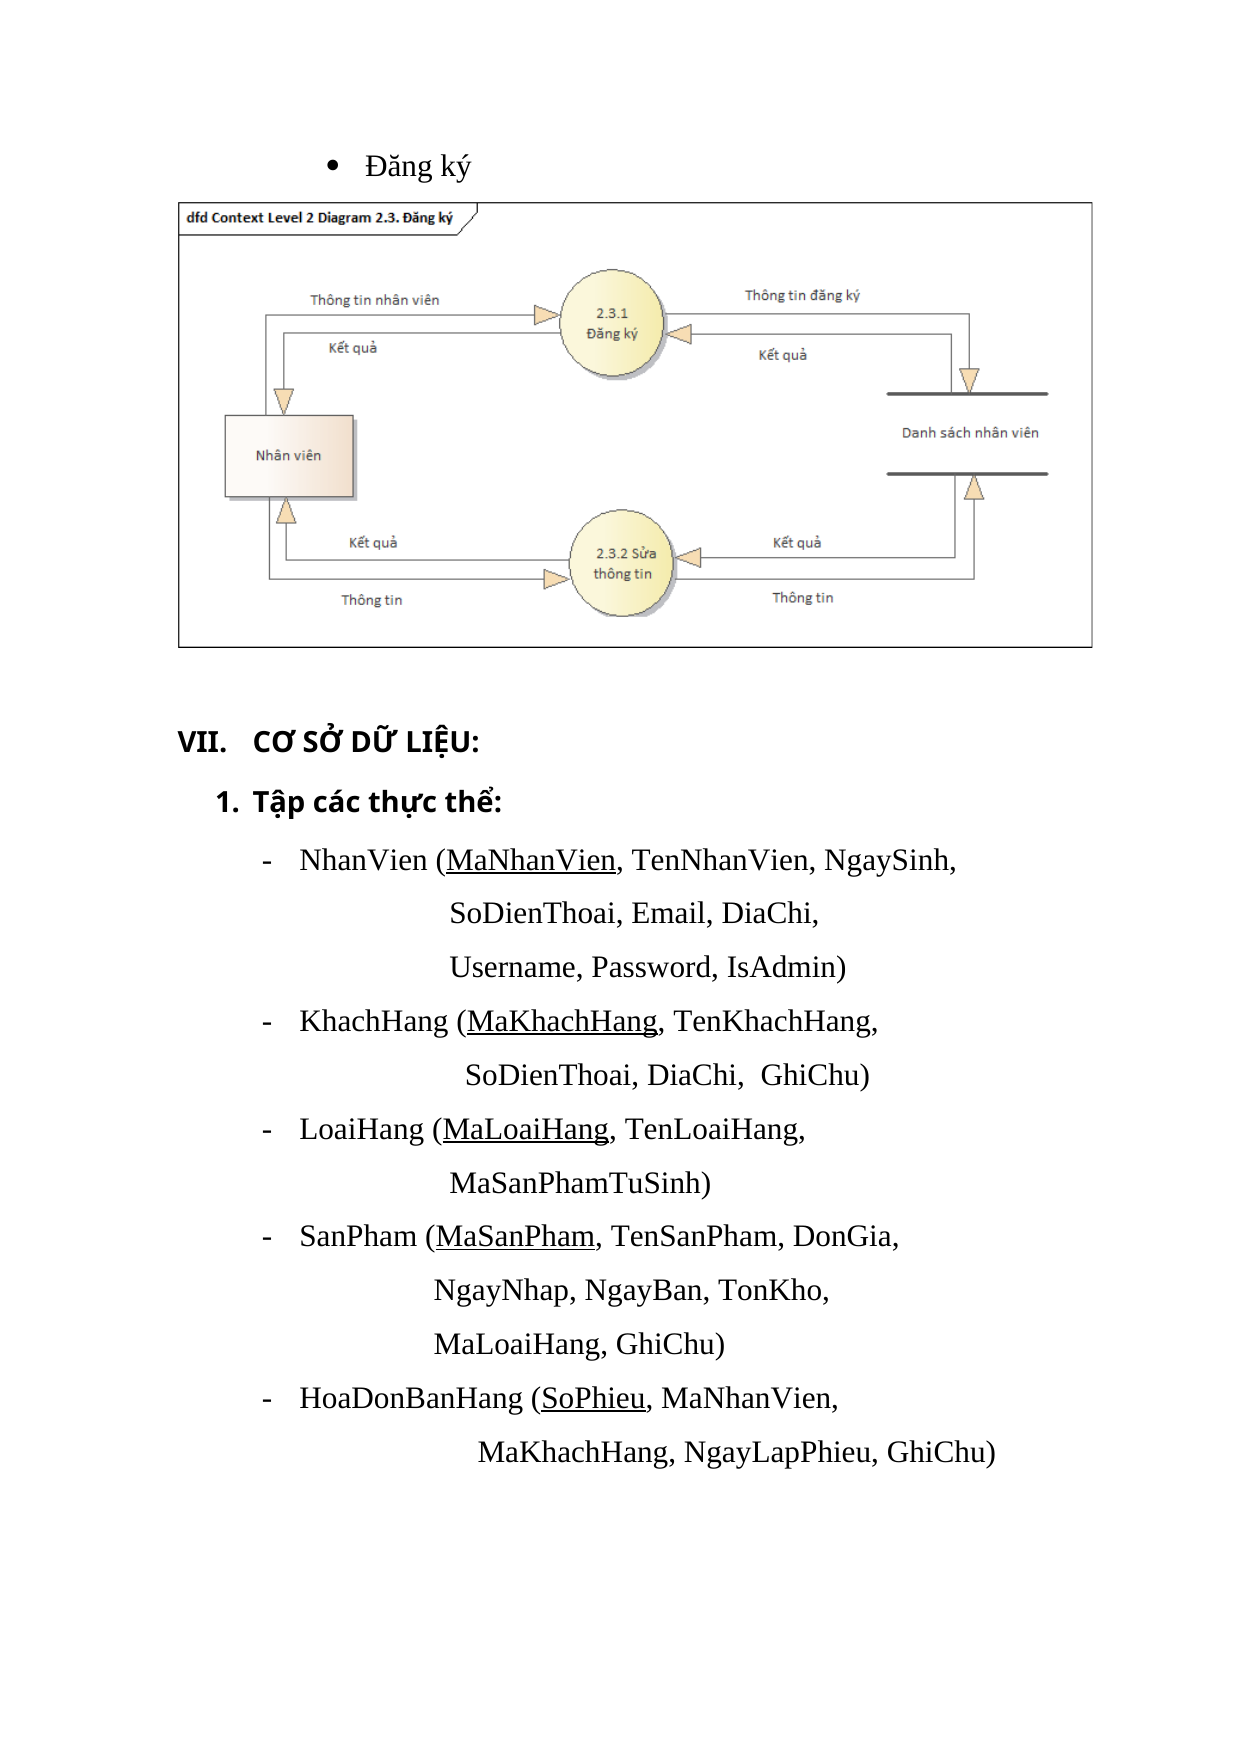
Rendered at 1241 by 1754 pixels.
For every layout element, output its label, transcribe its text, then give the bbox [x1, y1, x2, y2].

text MaSanPhamTuSinh) [402, 1164, 1092, 1200]
list SanPham (MaSanPham, TenSanPham, DonGia, [262, 1218, 1092, 1254]
text Username, Password, IsAdmin) [402, 948, 1092, 984]
list Tập các thực thể: [215, 781, 1092, 821]
list KhachHang (MaKhachHang, TenKhachHang, [262, 1002, 1092, 1038]
list NhanVien (MaNhanVien, TenNhanVien, NgaySinh, [262, 841, 1092, 877]
picture [177, 201, 1093, 648]
list Đăng ký [327, 148, 1092, 184]
list CƠ SỞ DỮ LIỆU: [177, 722, 1092, 761]
text MaLoaiHang, GhiChu) [402, 1325, 1092, 1361]
text MaKhachHang, NgayLapPhieu, GhiChu) [402, 1433, 1092, 1469]
text SoDienThoai, DiaChi, GhiChu) [327, 1056, 1092, 1092]
list HoaDonBanHang (SoPhieu, MaNhanVien, [262, 1379, 1092, 1415]
text NgayNhap, NgayBan, TonKho, [402, 1272, 1092, 1307]
text SoDienThoai, Email, DiaChi, [402, 894, 1092, 931]
list LoaiHang (MaLoaiHang, TenLoaiHang, [262, 1110, 1092, 1146]
